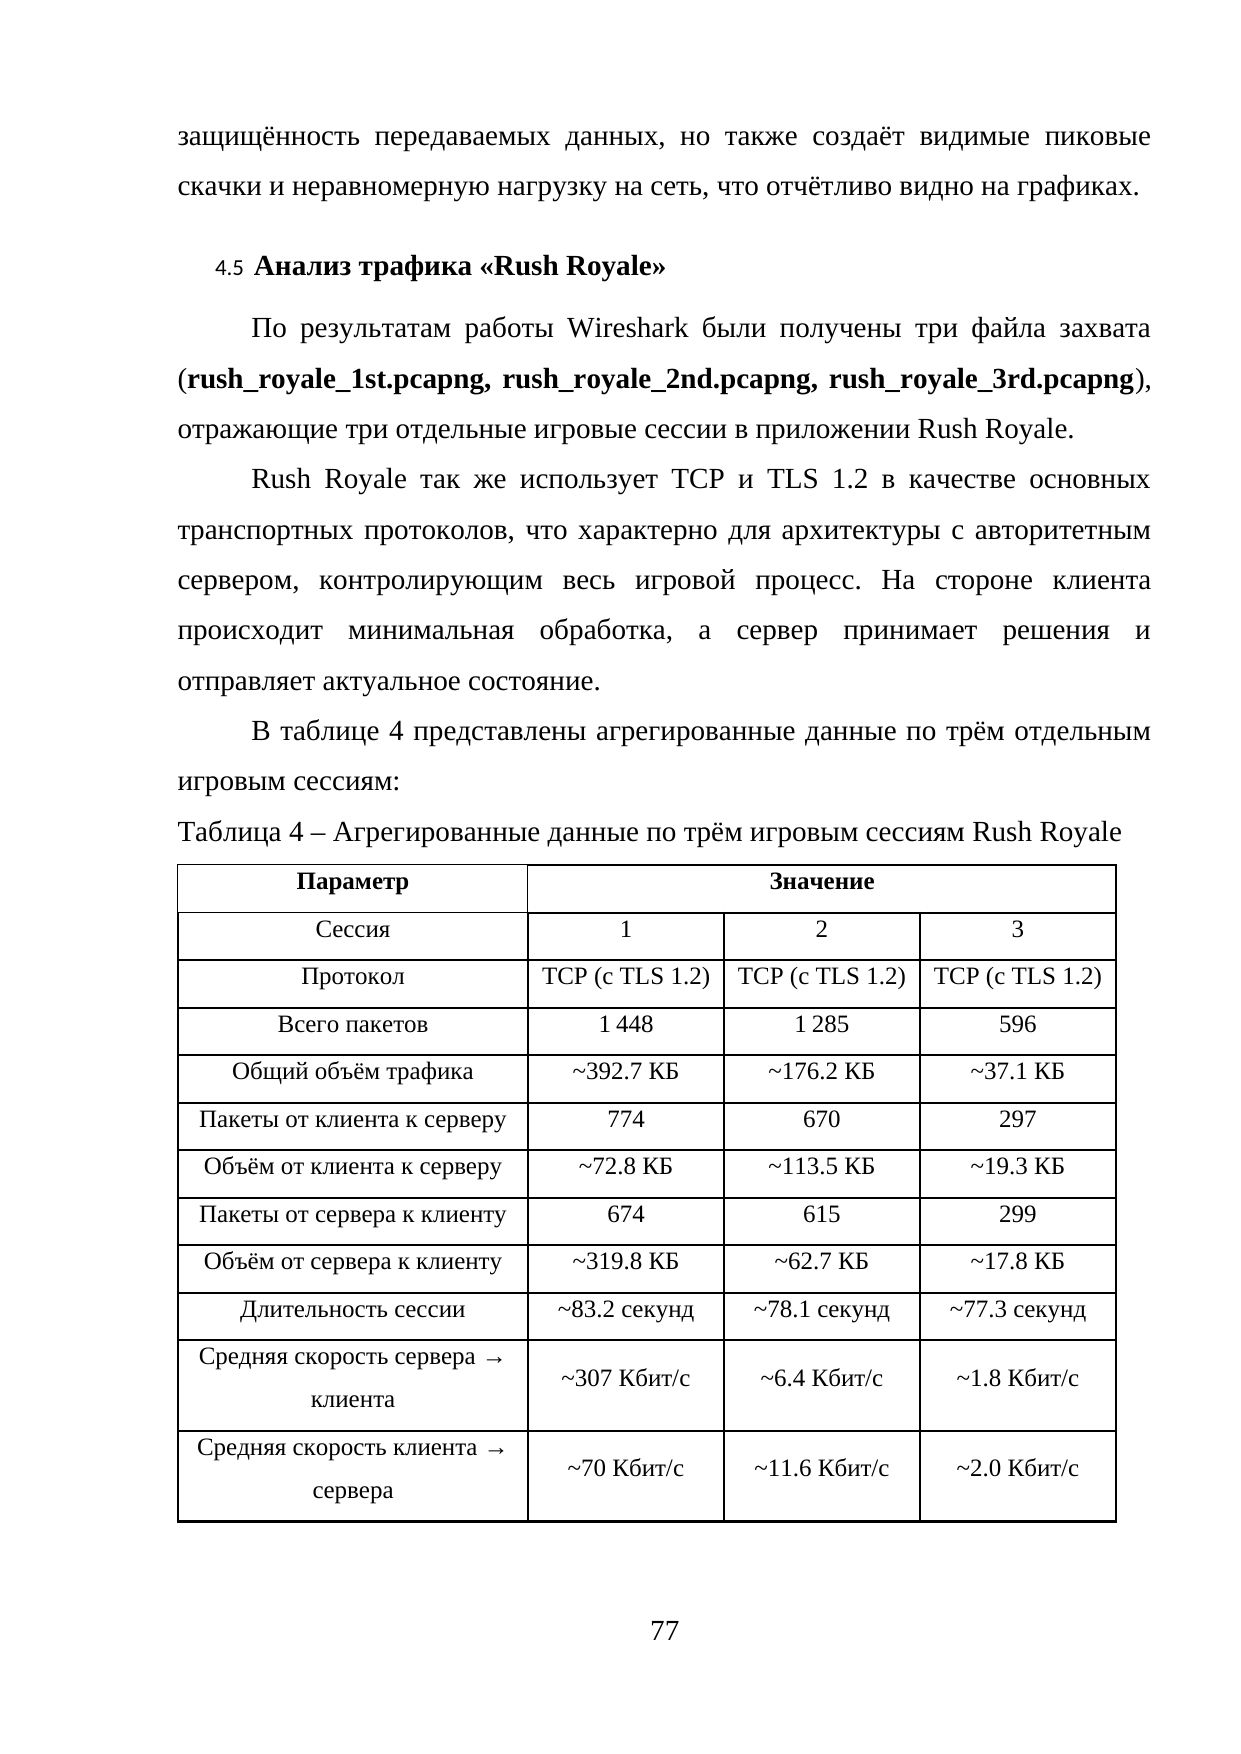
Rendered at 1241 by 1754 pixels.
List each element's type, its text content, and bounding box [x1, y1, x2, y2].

table_cell 670 [725, 1104, 919, 1149]
table_cell Протокол [179, 961, 527, 1007]
table_cell ~113.5 КБ [725, 1151, 919, 1197]
table_cell Средняя скорость сервера → клиента [179, 1341, 527, 1430]
table_cell 596 [921, 1009, 1115, 1054]
table_cell TCP (с TLS 1.2) [529, 961, 723, 1007]
text Rush Royale так же использует TCP и TLS 1.2 в качестве основных транспортных протоколов, что характерно для архитектуры с авторитетным сервером, контролирующим весь игровой процесс. На стороне клиента происходит минимальная обработка, а сервер принимает решения и отправляет актуальное состояние. [177, 462, 1152, 696]
table_cell ~307 Кбит/с [529, 1341, 723, 1430]
table_cell Пакеты от клиента к серверу [179, 1104, 527, 1149]
table_cell ~70 Кбит/с [529, 1432, 723, 1520]
table_cell TCP (с TLS 1.2) [725, 961, 919, 1007]
table_cell 615 [725, 1199, 919, 1244]
table_cell 2 [725, 914, 919, 959]
table_cell Средняя скорость клиента → сервера [179, 1432, 527, 1520]
table_cell 3 [921, 914, 1115, 959]
table_cell Объём от сервера к клиенту [179, 1246, 527, 1292]
table_cell 774 [529, 1104, 723, 1149]
table_cell ~392.7 КБ [529, 1056, 723, 1102]
text В таблице 4 представлены агрегированные данные по трём отдельным игровым сессиям: [177, 713, 1152, 797]
table_cell 299 [921, 1199, 1115, 1244]
table_cell ~17.8 КБ [921, 1246, 1115, 1292]
subtitle Анализ трафика «Rush Royale» [215, 248, 1152, 281]
table_cell 674 [529, 1199, 723, 1244]
text Таблица 4 – Агрегированные данные по трём игровым сессиям Rush Royale [177, 814, 1152, 847]
table_header Параметр [178, 865, 527, 912]
table_cell ~37.1 КБ [921, 1056, 1115, 1102]
table_cell TCP (с TLS 1.2) [921, 961, 1115, 1007]
table_cell Общий объём трафика [179, 1056, 527, 1102]
text По результатам работы Wireshark были получены три файла захвата (rush_royale_1st.pcapng, rush_royale_2nd.pcapng, rush_royale_3rd.pcapng), отражающие три отдельные игровые сессии в приложении Rush Royale. [177, 311, 1152, 445]
table_cell Пакеты от сервера к клиенту [179, 1199, 527, 1244]
table_cell Длительность сессии [179, 1294, 527, 1339]
table_cell Сессия [179, 913, 527, 959]
table_cell ~319.8 КБ [529, 1246, 723, 1292]
table_cell ~62.7 КБ [725, 1246, 919, 1292]
table_cell ~83.2 секунд [529, 1294, 723, 1339]
table_cell Всего пакетов [179, 1009, 527, 1054]
table_cell ~176.2 КБ [725, 1056, 919, 1102]
table_cell ~77.3 секунд [921, 1294, 1115, 1339]
table_cell 1 285 [725, 1009, 919, 1054]
table_cell ~72.8 КБ [529, 1151, 723, 1197]
table_cell 297 [921, 1104, 1115, 1149]
table_cell ~1.8 Кбит/с [921, 1341, 1115, 1430]
table_cell ~78.1 секунд [725, 1294, 919, 1339]
table_cell ~2.0 Кбит/с [921, 1432, 1115, 1520]
table_cell Объём от клиента к серверу [179, 1151, 527, 1197]
table_cell ~11.6 Кбит/с [725, 1432, 919, 1520]
table_cell ~19.3 КБ [921, 1151, 1115, 1197]
table_cell 1 [529, 914, 723, 959]
table_header Значение [528, 866, 1115, 912]
table_cell ~6.4 Кбит/с [725, 1341, 919, 1430]
table_cell 1 448 [529, 1009, 723, 1054]
